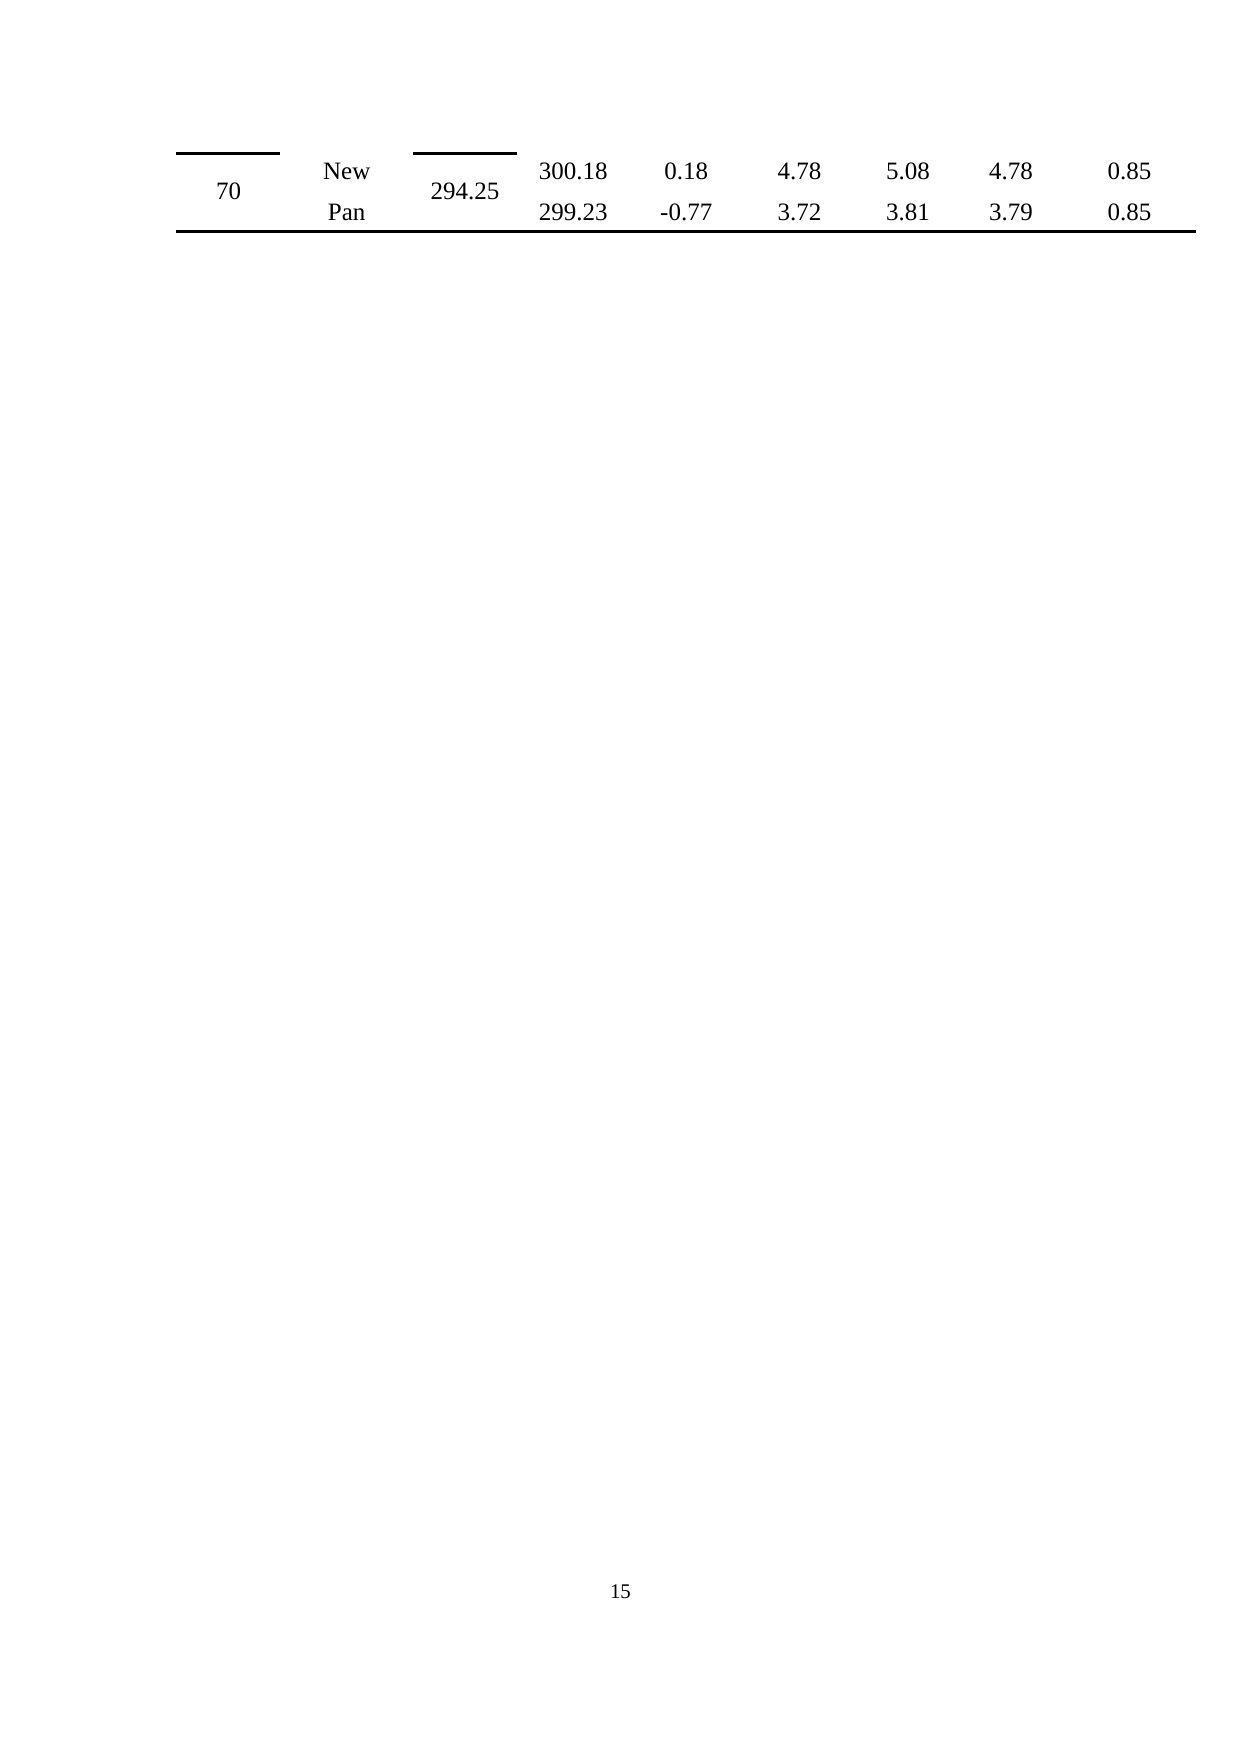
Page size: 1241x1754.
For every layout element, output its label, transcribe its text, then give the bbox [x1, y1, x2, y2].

table_cell New [280, 152, 413, 189]
table_cell 3.72 [743, 189, 856, 230]
table_cell 300.18 [517, 152, 629, 189]
table_cell 3.81 [856, 189, 959, 230]
table_cell Pan [280, 189, 413, 230]
table_cell 294.25 [413, 155, 517, 230]
table_cell 0.18 [630, 152, 743, 189]
table_cell 299.23 [517, 189, 629, 230]
table_cell 0.85 [1063, 189, 1196, 230]
table_cell 4.78 [959, 152, 1062, 189]
table_cell 3.79 [959, 189, 1062, 230]
table_cell 0.85 [1063, 152, 1196, 189]
table_cell 5.08 [856, 152, 959, 189]
table_cell 4.78 [743, 152, 856, 189]
table_cell -0.77 [630, 189, 743, 230]
table_cell 70 [176, 155, 280, 230]
